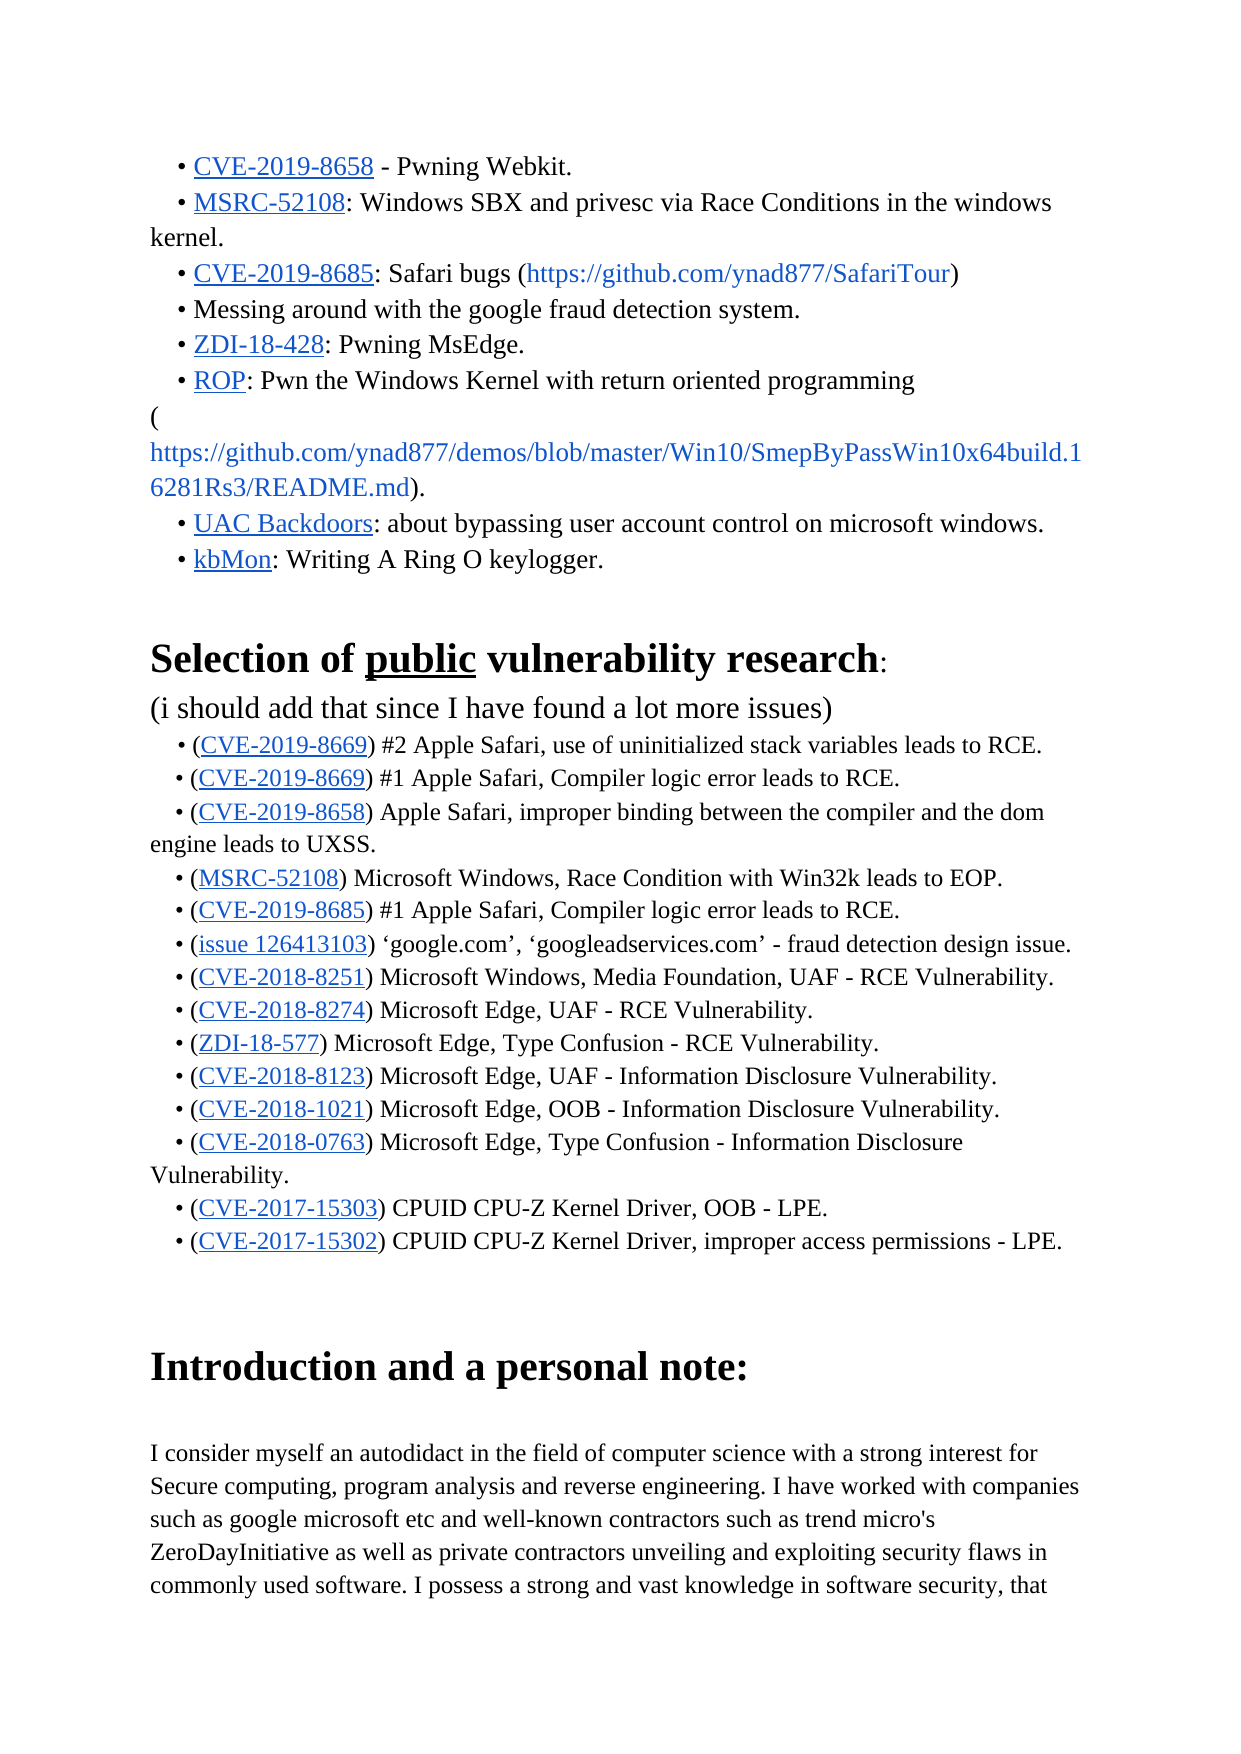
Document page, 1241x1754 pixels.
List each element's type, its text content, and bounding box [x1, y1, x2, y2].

text • (CVE-2019-8669) #2 Apple Safari, use of uninitialized stack variables leads to RCE. [150, 730, 1090, 759]
text • (CVE-2019-8658) Apple Safari, improper binding between the compiler and the dom engine leads to UXSS. [150, 797, 1090, 858]
text (i should add that since I have found a lot more issues) [150, 689, 1090, 725]
text Introduction and a personal note: [150, 1341, 1090, 1389]
text • (CVE-2019-8685) #1 Apple Safari, Compiler logic error leads to RCE. [150, 896, 1090, 924]
text • kbMon: Writing A Ring O keylogger. [150, 543, 1090, 574]
text • (MSRC-52108) Microsoft Windows, Race Condition with Win32k leads to EOP. [150, 863, 1090, 891]
text • CVE-2019-8685: Safari bugs (https://github.com/ynad877/SafariTour) [150, 257, 1090, 288]
text • (CVE-2019-8669) #1 Apple Safari, Compiler logic error leads to RCE. [150, 763, 1090, 792]
text Selection of public vulnerability research: [150, 634, 1090, 682]
text • Messing around with the google fraud detection system. [150, 293, 1090, 324]
text • (ZDI-18-577) Microsoft Edge, Type Confusion - RCE Vulnerability. [150, 1028, 1090, 1056]
text • UAC Backdoors: about bypassing user account control on microsoft windows. [150, 507, 1090, 538]
text • (CVE-2017-15303) CPUID CPU-Z Kernel Driver, OOB - LPE. [150, 1193, 1090, 1222]
text • (CVE-2018-8251) Microsoft Windows, Media Foundation, UAF - RCE Vulnerability. [150, 962, 1090, 990]
text • (CVE-2018-8123) Microsoft Edge, UAF - Information Disclosure Vulnerability. [150, 1061, 1090, 1089]
text • (CVE-2017-15302) CPUID CPU-Z Kernel Driver, improper access permissions - LPE. [150, 1226, 1090, 1254]
text • ZDI-18-428: Pwning MsEdge. [150, 329, 1090, 360]
text • (issue 126413103) ‘google.com’, ‘googleadservices.com’ - fraud detection design issue. [150, 929, 1090, 957]
text • (CVE-2018-0763) Microsoft Edge, Type Confusion - Information Disclosure Vulnerability. [150, 1127, 1090, 1188]
text • CVE-2019-8658 - Pwning Webkit. [150, 150, 1090, 181]
text • ROP: Pwn the Windows Kernel with return oriented programming (https://github.com/ynad877/demos/blob/master/Win10/SmepByPassWin10x64build.16281Rs3/README.md). [150, 364, 1090, 503]
text • MSRC-52108: Windows SBX and privesc via Race Conditions in the windows kernel. [150, 186, 1090, 253]
text • (CVE-2018-8274) Microsoft Edge, UAF - RCE Vulnerability. [150, 995, 1090, 1023]
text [150, 1438, 1090, 1598]
text • (CVE-2018-1021) Microsoft Edge, OOB - Information Disclosure Vulnerability. [150, 1094, 1090, 1122]
